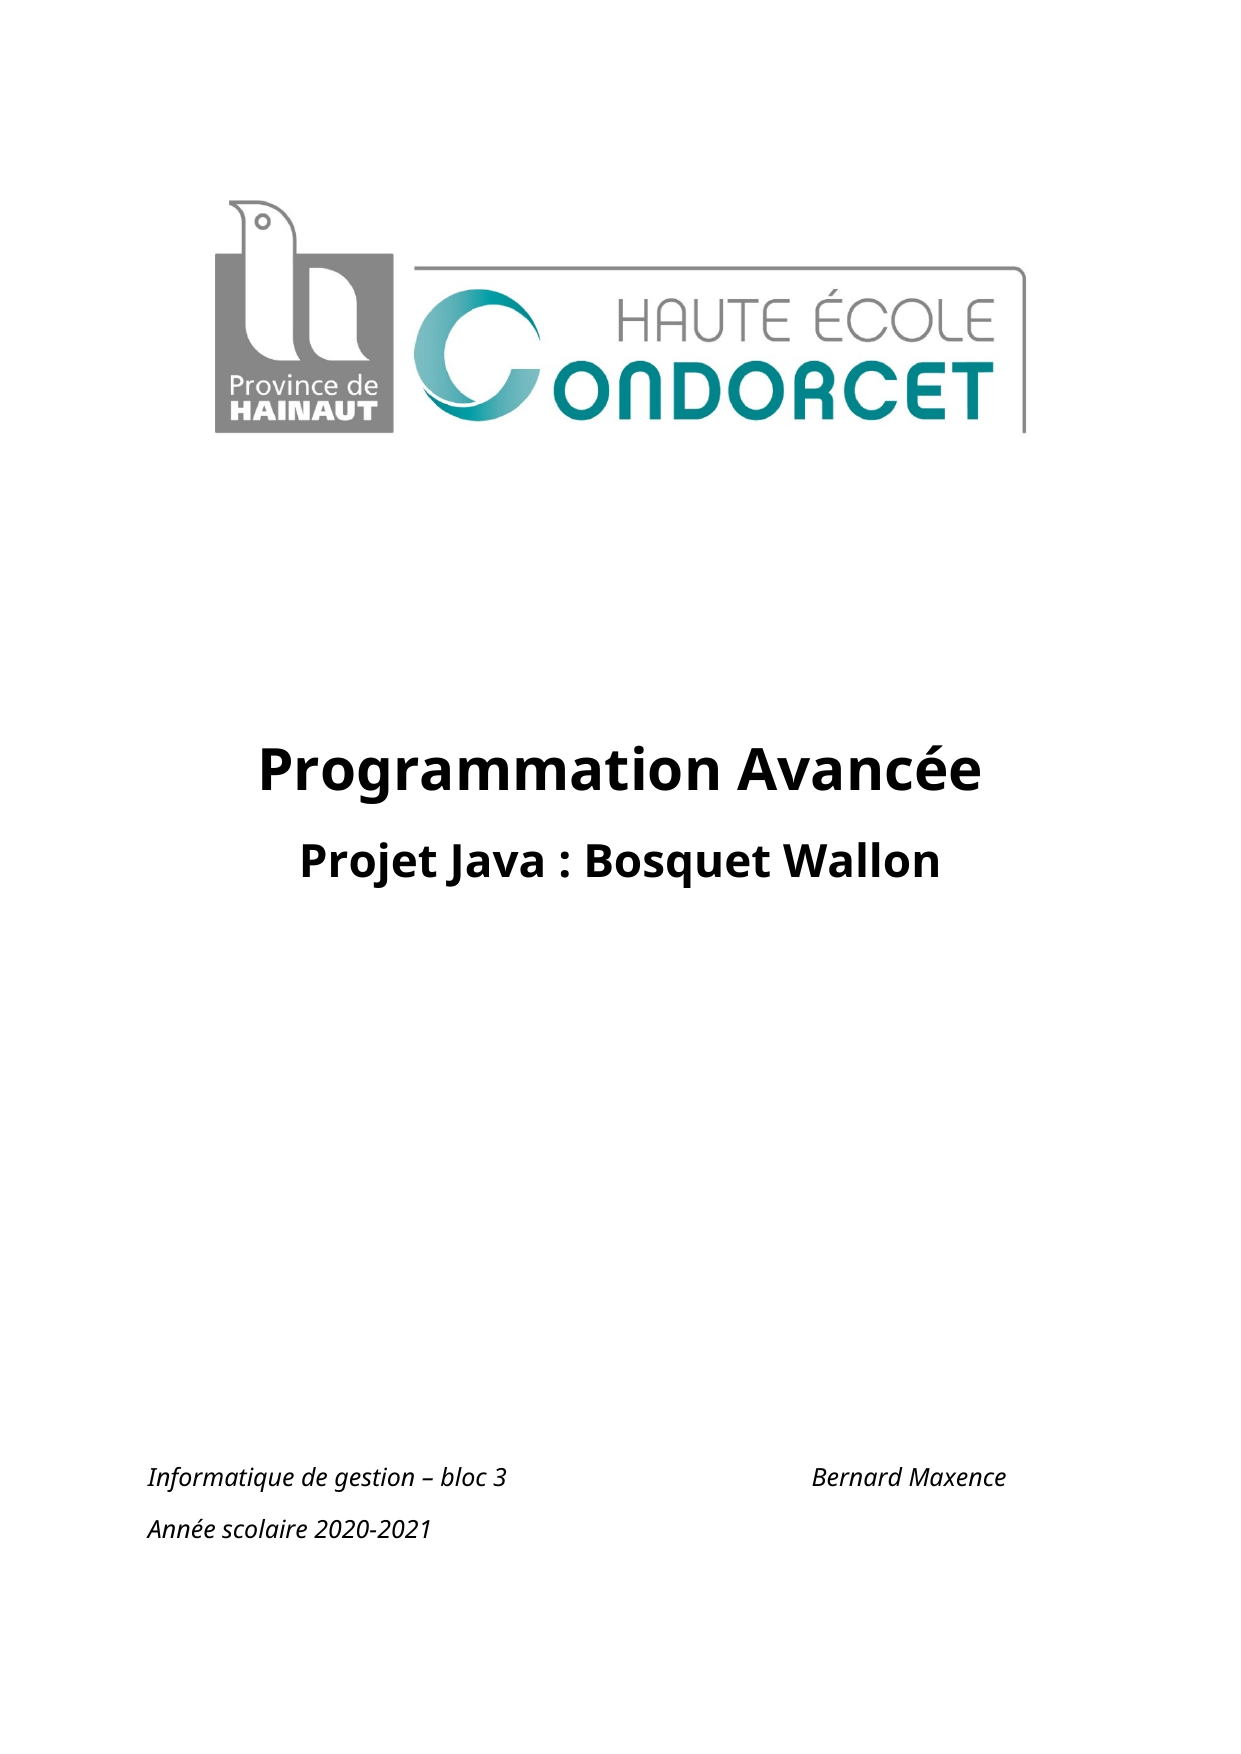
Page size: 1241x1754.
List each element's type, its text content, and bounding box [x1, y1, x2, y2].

picture [147, 147, 1093, 486]
text Projet Java : Bosquet Wallon [148, 829, 1093, 891]
text Programmation Avancée [148, 728, 1093, 808]
text Année scolaire 2020-2021 [148, 1512, 1093, 1546]
text Informatique de gestion – bloc 3 Bernard Maxence [148, 1459, 1093, 1493]
